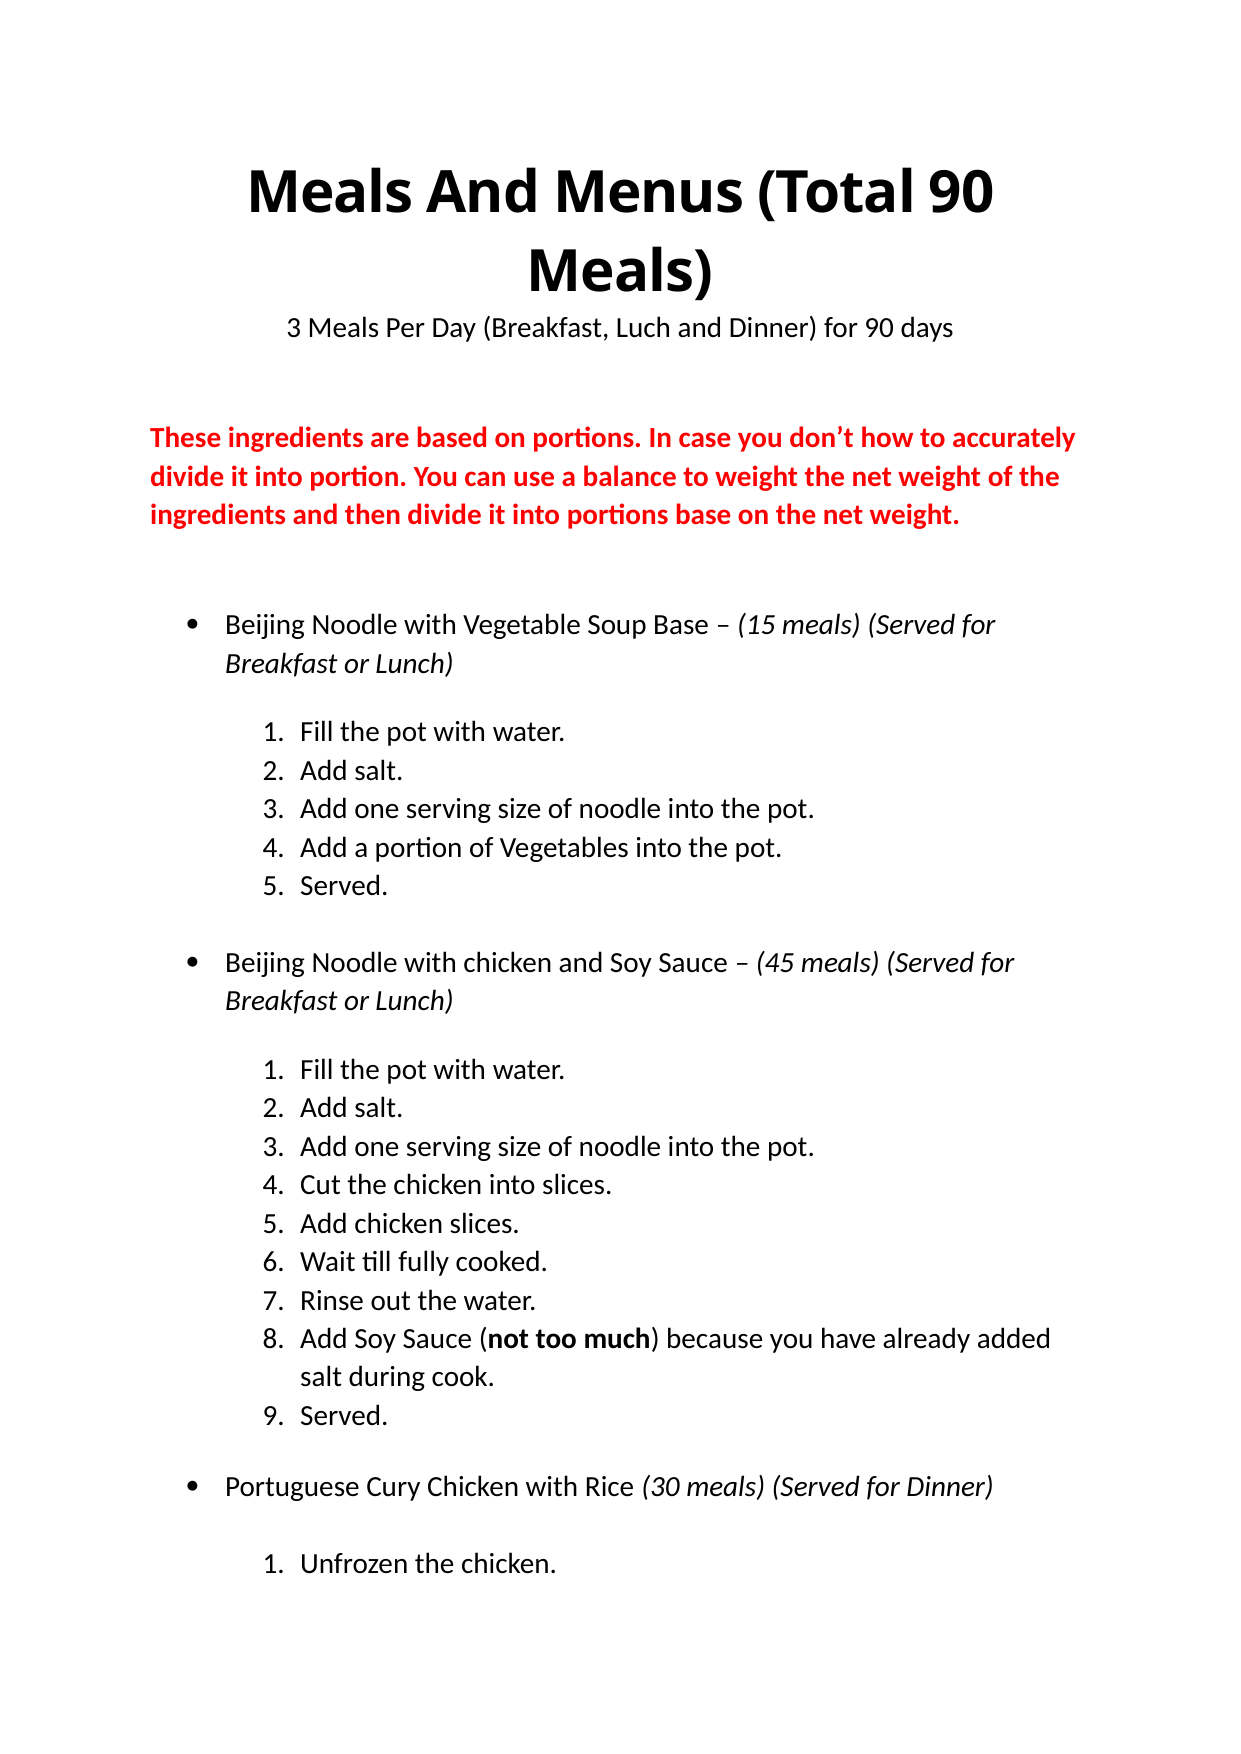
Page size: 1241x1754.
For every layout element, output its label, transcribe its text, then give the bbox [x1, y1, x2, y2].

list Add one serving size of noodle into the pot. [262, 790, 1090, 826]
list Cut the chicken into slices. [262, 1166, 1090, 1202]
list Fill the pot with water. [262, 713, 1090, 749]
list Add salt. [262, 752, 1090, 787]
list Add chicken slices. [262, 1205, 1090, 1240]
list Add one serving size of noodle into the pot. [262, 1128, 1090, 1163]
list Add salt. [262, 1089, 1090, 1125]
list Beijing Noodle with Vegetable Soup Base – (15 meals) (Served for Breakfast or Lunch) [187, 606, 1090, 680]
list Served. [262, 1397, 1090, 1433]
list Unfrozen the chicken. [262, 1545, 1090, 1581]
title Meals And Menus (Total 90 Meals) [150, 150, 1090, 309]
list Add Soy Sauce (not too much) because you have already added salt during cook. [262, 1320, 1090, 1394]
list Beijing Noodle with chicken and Soy Sauce – (45 meals) (Served for Breakfast or Lunch) [187, 944, 1090, 1018]
list Add a portion of Vegetables into the pot. [262, 829, 1090, 864]
text These ingredients are based on portions. In case you don’t how to accurately divide it into portion. You can use a balance to weight the net weight of the ingredients and then divide it into portions base on the net weight. [150, 419, 1090, 532]
list Rinse out the water. [262, 1282, 1090, 1317]
text 3 Meals Per Day (Breakfast, Luch and Dinner) for 90 days [150, 309, 1090, 344]
list Served. [262, 867, 1090, 903]
list Fill the pot with water. [262, 1051, 1090, 1087]
list Wait till fully cooked. [262, 1243, 1090, 1279]
list Portuguese Cury Chicken with Rice (30 meals) (Served for Dinner) [187, 1468, 1090, 1504]
